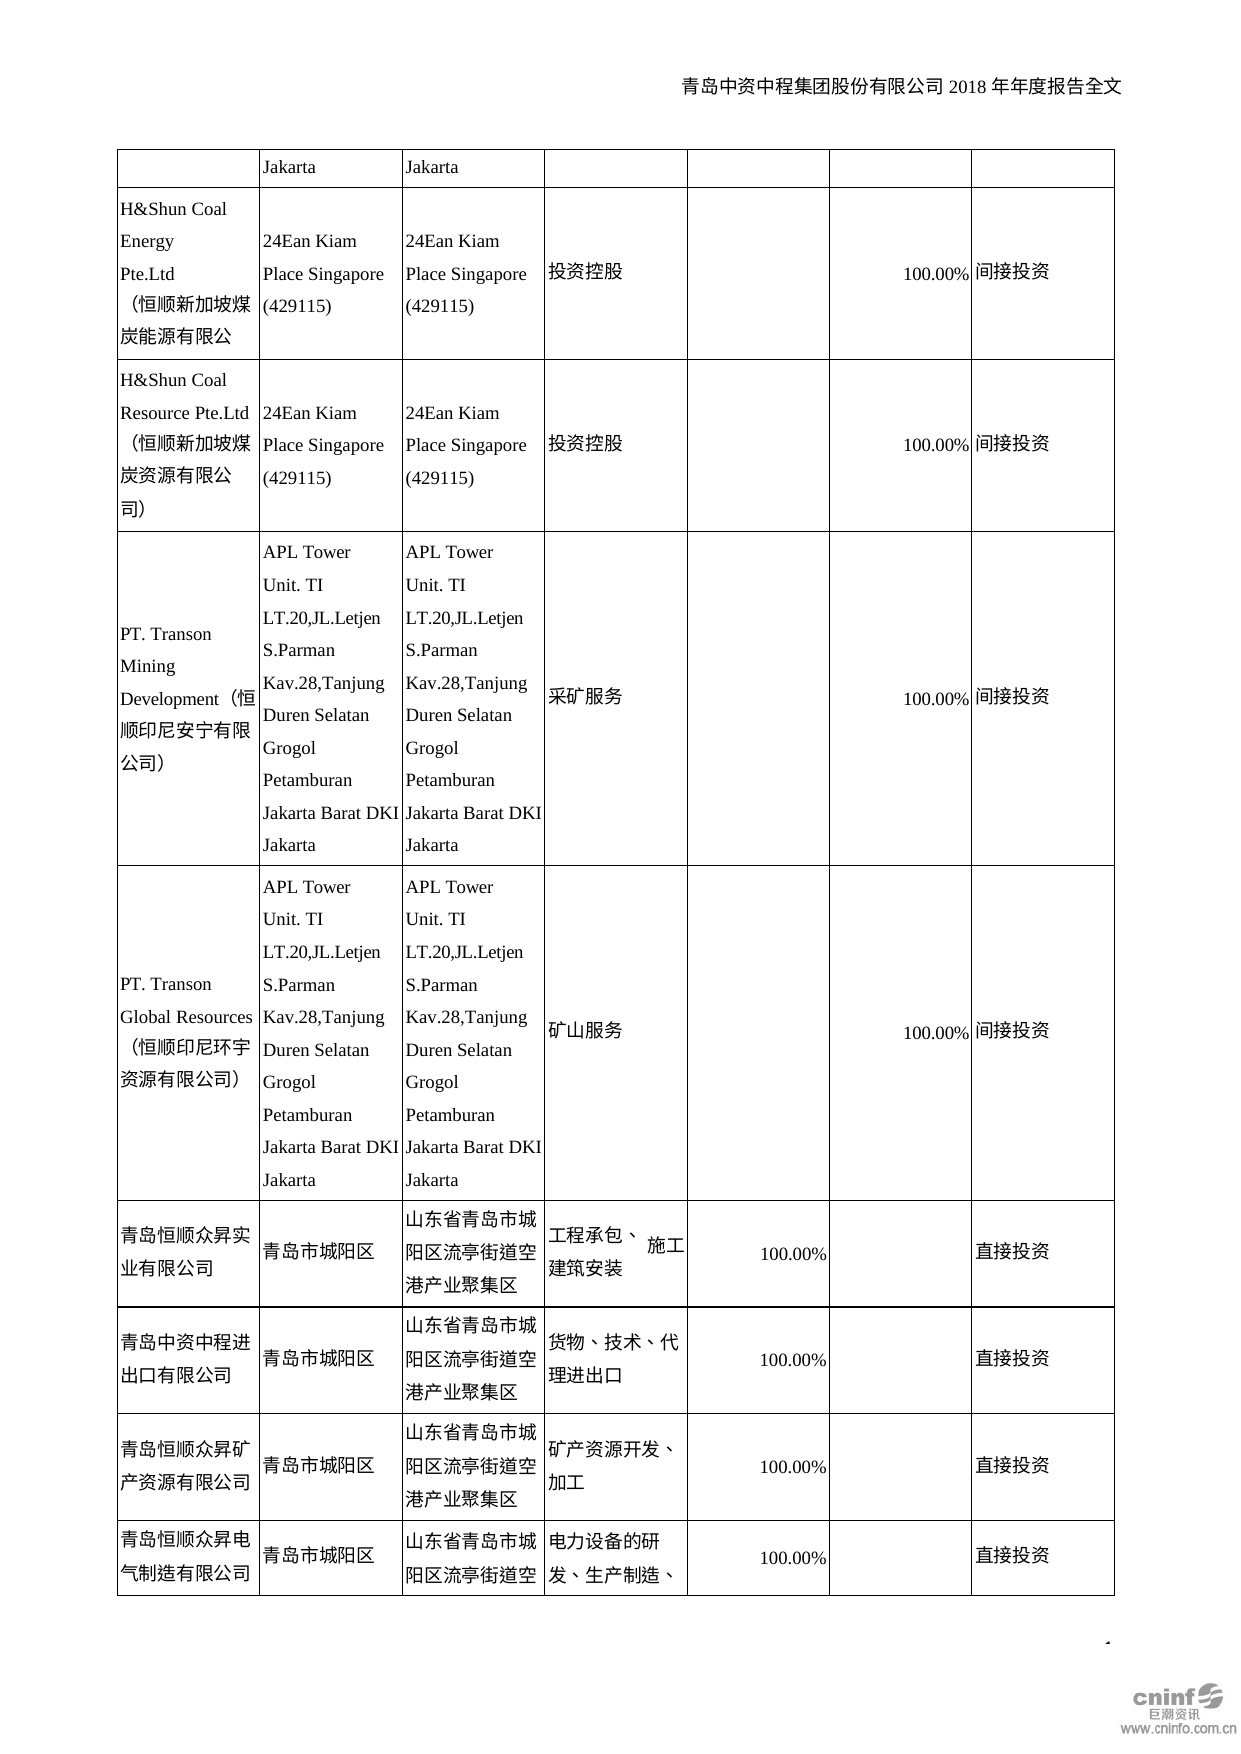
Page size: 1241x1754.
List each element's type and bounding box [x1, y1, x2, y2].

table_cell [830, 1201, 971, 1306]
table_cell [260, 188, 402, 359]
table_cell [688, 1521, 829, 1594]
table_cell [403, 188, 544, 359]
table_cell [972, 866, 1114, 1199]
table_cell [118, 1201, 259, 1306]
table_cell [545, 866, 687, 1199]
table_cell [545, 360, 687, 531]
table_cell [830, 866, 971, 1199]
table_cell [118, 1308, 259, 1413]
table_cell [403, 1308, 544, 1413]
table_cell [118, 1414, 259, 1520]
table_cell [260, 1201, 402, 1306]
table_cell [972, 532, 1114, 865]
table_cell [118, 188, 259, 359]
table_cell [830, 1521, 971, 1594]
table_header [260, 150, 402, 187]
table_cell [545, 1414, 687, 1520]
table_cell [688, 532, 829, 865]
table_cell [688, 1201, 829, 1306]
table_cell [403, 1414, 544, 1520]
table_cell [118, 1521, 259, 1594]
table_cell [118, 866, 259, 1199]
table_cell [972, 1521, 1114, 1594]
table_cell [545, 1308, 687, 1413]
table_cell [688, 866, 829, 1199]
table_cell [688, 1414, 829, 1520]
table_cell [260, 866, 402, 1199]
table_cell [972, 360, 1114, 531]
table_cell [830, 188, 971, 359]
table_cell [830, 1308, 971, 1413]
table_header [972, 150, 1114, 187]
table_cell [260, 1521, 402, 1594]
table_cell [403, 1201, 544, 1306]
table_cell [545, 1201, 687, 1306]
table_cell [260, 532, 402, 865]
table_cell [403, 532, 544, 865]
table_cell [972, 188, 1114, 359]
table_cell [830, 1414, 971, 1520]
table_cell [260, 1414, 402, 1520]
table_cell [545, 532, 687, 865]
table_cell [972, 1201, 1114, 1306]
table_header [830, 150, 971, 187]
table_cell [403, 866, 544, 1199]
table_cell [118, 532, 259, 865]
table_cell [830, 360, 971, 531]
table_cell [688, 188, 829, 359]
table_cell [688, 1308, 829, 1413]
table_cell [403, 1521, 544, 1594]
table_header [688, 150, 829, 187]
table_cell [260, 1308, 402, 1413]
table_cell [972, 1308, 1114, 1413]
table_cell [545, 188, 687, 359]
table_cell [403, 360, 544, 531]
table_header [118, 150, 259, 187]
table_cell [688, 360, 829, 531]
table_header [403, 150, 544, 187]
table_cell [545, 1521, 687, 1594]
picture [1115, 1680, 1240, 1737]
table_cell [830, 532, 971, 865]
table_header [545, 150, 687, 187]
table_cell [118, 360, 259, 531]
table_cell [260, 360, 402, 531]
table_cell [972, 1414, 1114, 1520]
